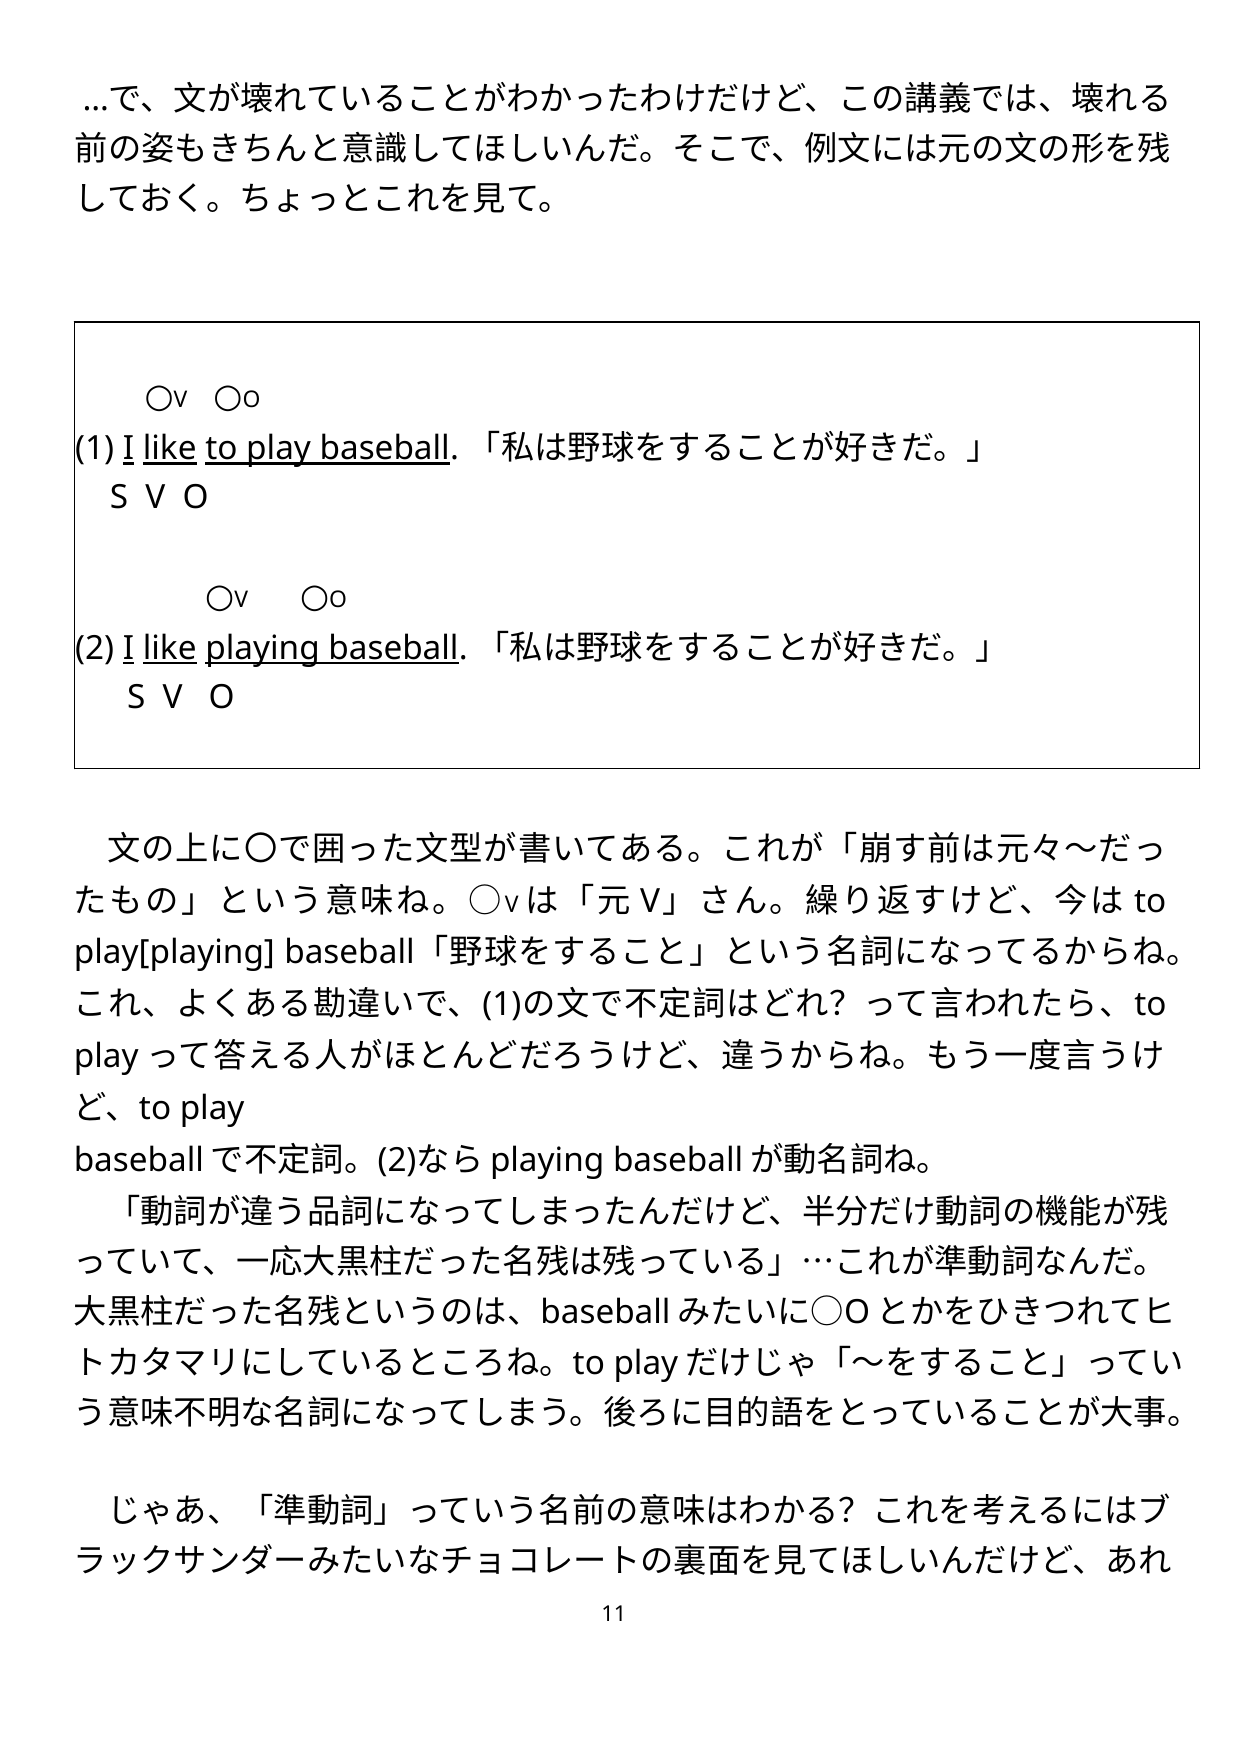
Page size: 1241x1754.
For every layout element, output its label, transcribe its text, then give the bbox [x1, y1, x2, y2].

subtitle (2) I like playing baseball. 「私は野球をすることが好きだ。」 [75, 619, 1199, 669]
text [73, 1484, 1199, 1582]
text …で、文が壊れていることがわかったわけだけど、この講義では、壊れる前の姿もきちんと意識してほしいんだ。そこで、例文には元の文の形を残しておく。ちょっとこれを見て。 [73, 72, 1199, 220]
text baseballで不定詞。(2)ならplaying baseballが動名詞ね。 [73, 1133, 1199, 1181]
subtitle S V O [75, 672, 1199, 718]
text 文の上に〇で囲った文型が書いてある。これが「崩す前は元々～だったもの」という意味ね。○Vは「元V」さん。繰り返すけど、今はto play[playing] baseball「野球をすること」という名詞になってるからね。これ、よくある勘違いで、(1)の文で不定詞はどれ？って言われたら、to playって答える人がほとんどだろうけど、違うからね。もう一度言うけど、to play [74, 822, 1166, 1129]
subtitle (1) I like to play baseball. 「私は野球をすることが好きだ。」 [75, 419, 1199, 469]
text ○V ○O [75, 570, 1199, 617]
text S V O [75, 472, 1199, 519]
text ○V ○O [75, 370, 1199, 417]
text 「動詞が違う品詞になってしまったんだけど、半分だけ動詞の機能が残っていて、一応大黒柱だった名残は残っている」…これが準動詞なんだ。大黒柱だった名残というのは、baseballみたいに○Oとかをひきつれてヒトカタマリにしているところね。to playだけじゃ「～をすること」っていう意味不明な名詞になってしまう。後ろに目的語をとっていることが大事。 [73, 1185, 1199, 1481]
